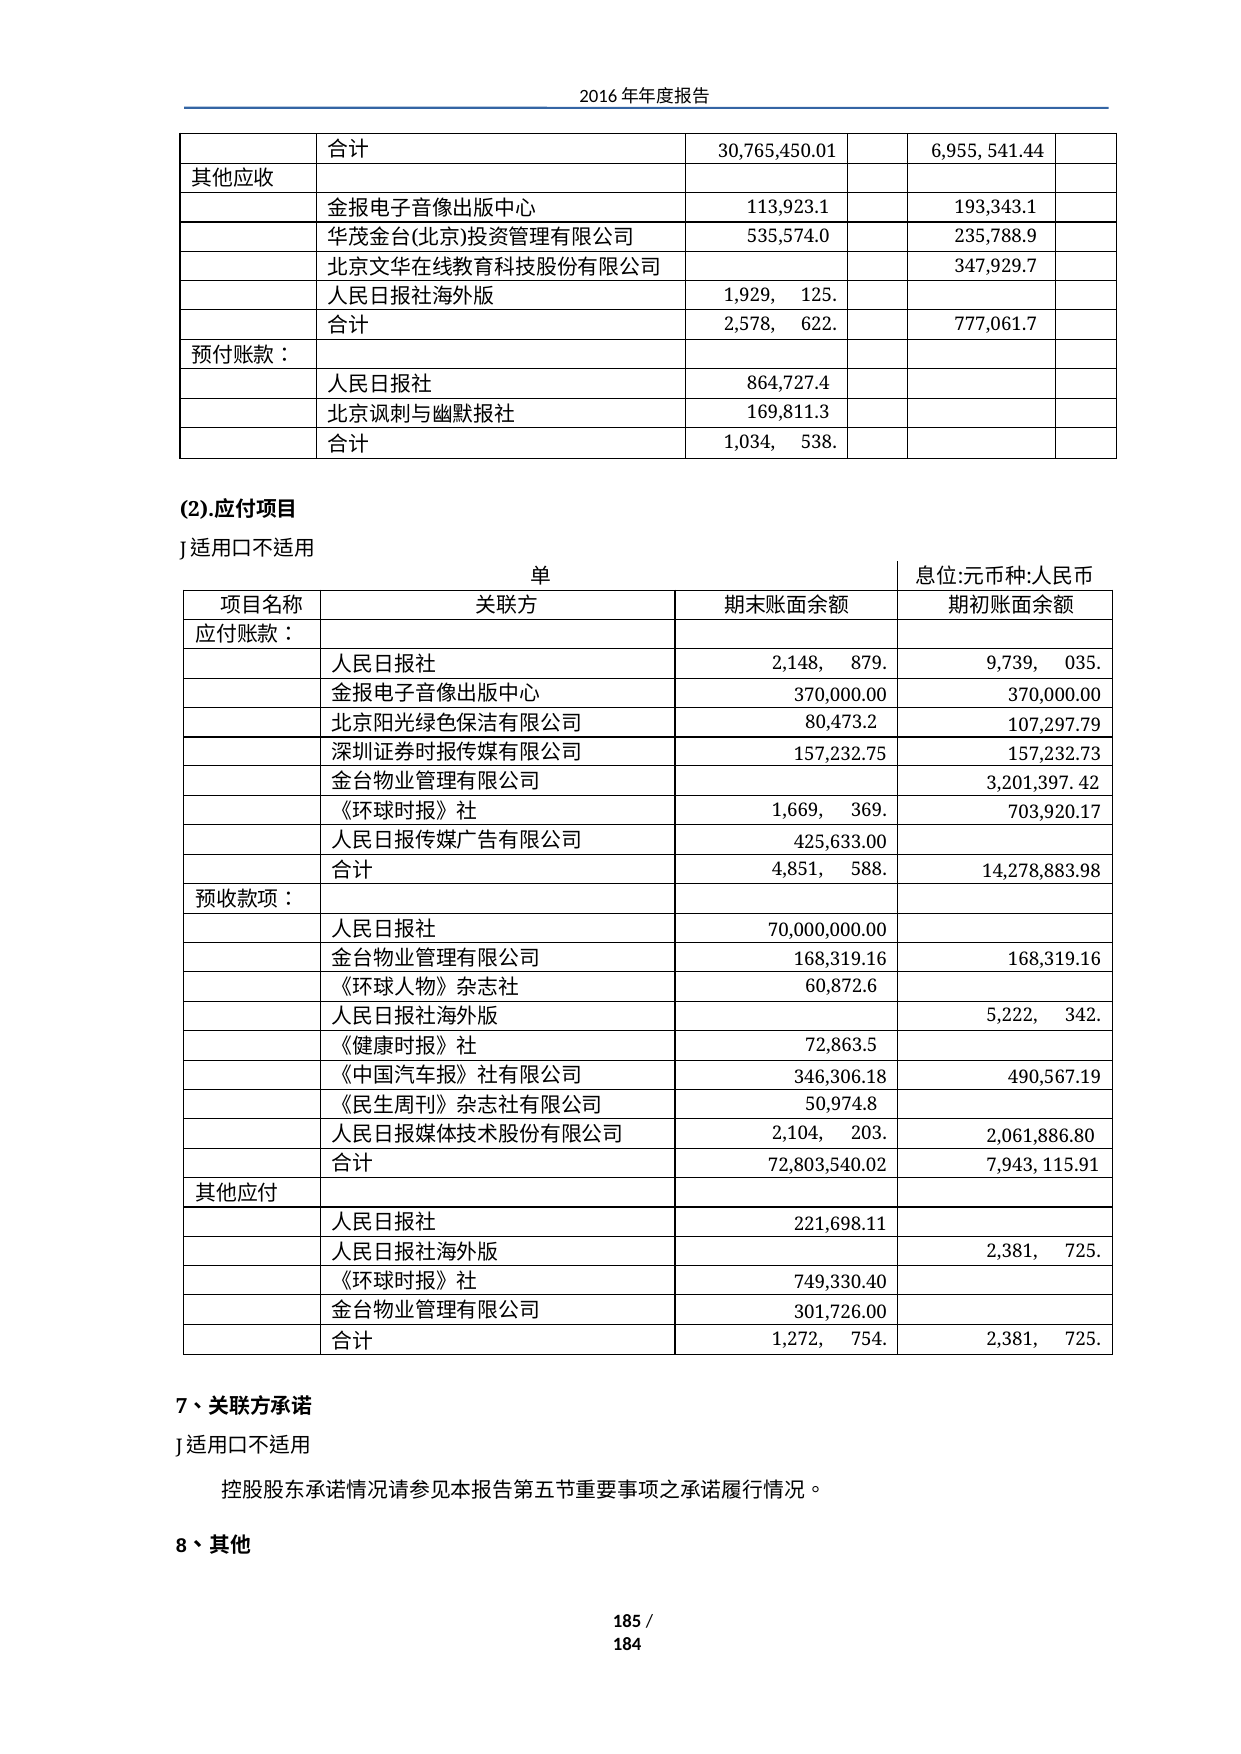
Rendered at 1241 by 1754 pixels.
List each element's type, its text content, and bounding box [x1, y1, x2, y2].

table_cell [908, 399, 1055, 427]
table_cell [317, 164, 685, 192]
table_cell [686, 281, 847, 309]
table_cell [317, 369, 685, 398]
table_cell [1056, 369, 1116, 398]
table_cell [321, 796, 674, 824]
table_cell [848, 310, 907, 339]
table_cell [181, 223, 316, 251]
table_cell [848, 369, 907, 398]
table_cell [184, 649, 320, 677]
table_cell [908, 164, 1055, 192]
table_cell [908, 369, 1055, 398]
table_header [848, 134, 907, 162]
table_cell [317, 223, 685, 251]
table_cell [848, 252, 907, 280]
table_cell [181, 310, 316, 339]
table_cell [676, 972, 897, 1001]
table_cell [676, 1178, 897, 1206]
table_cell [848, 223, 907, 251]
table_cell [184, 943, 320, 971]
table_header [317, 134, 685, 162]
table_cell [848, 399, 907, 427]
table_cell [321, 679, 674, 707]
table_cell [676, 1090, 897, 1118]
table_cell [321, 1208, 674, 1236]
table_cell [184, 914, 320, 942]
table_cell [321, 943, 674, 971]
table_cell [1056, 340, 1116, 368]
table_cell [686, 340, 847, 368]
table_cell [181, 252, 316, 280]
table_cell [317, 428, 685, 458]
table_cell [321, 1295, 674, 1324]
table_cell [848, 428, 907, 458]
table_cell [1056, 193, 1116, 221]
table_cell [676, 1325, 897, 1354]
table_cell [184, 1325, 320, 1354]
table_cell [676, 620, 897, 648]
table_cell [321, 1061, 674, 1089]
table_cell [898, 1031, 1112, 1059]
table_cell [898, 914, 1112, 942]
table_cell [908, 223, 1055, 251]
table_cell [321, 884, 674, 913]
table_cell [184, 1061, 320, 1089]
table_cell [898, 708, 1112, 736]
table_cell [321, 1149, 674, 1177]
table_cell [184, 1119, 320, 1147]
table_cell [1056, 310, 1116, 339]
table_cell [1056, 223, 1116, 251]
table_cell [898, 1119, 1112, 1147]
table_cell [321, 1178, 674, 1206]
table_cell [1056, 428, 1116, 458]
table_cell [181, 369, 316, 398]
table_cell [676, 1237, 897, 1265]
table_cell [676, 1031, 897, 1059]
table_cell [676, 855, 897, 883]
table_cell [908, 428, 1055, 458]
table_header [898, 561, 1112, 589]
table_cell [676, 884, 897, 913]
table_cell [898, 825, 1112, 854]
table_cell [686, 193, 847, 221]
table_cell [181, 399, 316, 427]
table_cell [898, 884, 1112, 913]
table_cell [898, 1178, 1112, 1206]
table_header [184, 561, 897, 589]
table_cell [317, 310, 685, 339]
text 控股股东承诺情况请参见本报告第五节重要事项之承诺履行情况。 [176, 1475, 1120, 1503]
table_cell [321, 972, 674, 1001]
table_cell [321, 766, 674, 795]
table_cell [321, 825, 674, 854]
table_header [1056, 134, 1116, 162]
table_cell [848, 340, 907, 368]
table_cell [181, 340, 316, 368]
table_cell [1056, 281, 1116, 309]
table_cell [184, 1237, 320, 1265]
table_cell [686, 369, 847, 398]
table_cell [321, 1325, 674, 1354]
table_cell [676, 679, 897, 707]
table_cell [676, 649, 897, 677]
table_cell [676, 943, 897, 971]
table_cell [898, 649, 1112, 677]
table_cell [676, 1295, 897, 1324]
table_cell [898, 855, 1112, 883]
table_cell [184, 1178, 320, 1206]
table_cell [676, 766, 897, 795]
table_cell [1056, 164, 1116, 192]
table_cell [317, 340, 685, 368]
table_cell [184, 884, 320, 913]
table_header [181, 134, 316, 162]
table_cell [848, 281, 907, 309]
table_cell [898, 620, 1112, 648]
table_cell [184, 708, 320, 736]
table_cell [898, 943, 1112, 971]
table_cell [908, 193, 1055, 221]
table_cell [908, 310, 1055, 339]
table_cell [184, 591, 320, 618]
text 8、其他 [176, 1528, 1120, 1559]
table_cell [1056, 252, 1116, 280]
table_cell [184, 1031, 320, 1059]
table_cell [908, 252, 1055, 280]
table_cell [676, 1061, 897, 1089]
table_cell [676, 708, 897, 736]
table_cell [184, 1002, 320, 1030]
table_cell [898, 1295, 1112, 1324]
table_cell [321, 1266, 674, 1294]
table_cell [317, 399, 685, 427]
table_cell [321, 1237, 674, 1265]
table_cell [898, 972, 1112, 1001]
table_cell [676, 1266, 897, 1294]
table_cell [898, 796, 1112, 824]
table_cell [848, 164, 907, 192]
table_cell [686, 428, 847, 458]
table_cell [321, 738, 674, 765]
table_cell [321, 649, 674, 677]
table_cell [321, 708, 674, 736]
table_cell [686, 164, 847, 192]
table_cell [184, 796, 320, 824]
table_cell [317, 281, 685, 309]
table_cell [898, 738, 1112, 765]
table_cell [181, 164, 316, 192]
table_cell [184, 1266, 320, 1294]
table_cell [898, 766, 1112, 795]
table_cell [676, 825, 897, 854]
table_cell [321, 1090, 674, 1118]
text (2).应付项目 [179, 494, 1120, 523]
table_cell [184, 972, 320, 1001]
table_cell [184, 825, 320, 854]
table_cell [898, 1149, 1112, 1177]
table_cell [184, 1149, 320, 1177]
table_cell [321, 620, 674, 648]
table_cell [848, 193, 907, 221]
text 7、关联方承诺 [176, 1391, 1120, 1419]
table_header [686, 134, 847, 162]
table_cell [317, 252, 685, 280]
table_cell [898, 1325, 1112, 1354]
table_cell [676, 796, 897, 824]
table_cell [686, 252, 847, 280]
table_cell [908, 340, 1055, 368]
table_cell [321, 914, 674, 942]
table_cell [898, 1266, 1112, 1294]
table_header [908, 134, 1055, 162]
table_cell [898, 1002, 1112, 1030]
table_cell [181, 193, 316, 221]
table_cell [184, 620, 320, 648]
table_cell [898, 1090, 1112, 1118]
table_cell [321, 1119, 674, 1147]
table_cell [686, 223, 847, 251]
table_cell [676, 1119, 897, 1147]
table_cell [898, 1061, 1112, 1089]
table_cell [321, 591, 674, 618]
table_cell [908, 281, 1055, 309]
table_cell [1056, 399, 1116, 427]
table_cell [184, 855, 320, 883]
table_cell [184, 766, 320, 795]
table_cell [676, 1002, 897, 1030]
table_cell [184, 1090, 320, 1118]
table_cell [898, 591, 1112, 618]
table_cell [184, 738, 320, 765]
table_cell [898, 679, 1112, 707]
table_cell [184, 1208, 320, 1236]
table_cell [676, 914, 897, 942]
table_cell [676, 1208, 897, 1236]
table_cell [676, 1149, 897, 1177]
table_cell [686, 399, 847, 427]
text J适用口不适用 [176, 1430, 1120, 1458]
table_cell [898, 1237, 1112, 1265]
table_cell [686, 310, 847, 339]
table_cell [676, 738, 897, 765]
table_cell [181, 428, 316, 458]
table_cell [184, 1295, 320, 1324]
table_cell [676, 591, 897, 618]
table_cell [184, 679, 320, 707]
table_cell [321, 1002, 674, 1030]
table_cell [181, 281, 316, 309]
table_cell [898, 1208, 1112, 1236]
text J适用口不适用 [179, 533, 1120, 561]
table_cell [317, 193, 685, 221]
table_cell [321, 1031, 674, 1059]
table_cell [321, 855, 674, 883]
